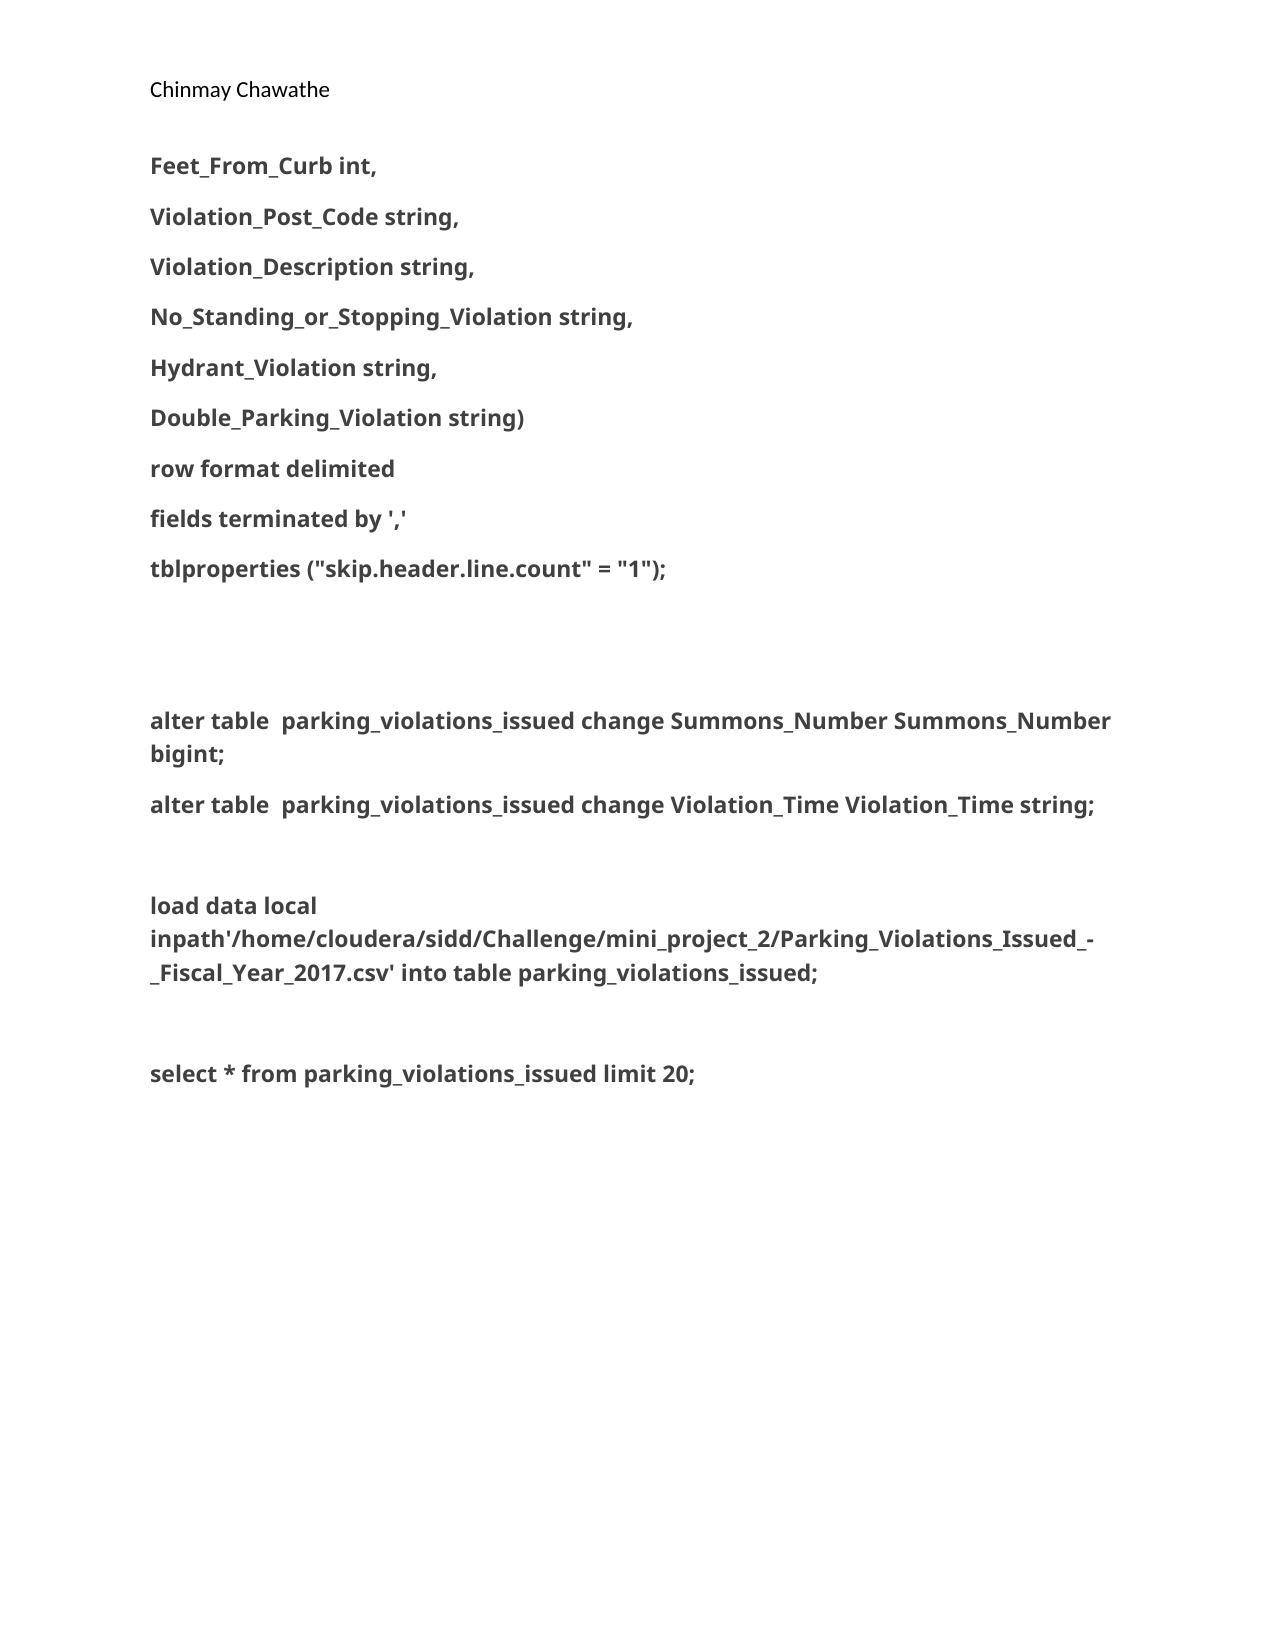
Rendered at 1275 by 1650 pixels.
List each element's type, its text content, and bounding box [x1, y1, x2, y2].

text fields terminated by ',' [150, 503, 1125, 534]
text No_Standing_or_Stopping_Violation string, [150, 301, 1125, 332]
text load data local inpath'/home/cloudera/sidd/Challenge/mini_project_2/Parking_Violations_Issued_-_Fiscal_Year_2017.csv' into table parking_violations_issued; [150, 889, 1125, 988]
text row format delimited [150, 452, 1125, 484]
text Hydrant_Violation string, [150, 352, 1125, 383]
text alter table parking_violations_issued change Summons_Number Summons_Number bigint; [150, 704, 1125, 769]
text Violation_Description string, [150, 251, 1125, 282]
text select * from parking_violations_issued limit 20; [150, 1058, 1125, 1089]
text Double_Parking_Violation string) [150, 402, 1125, 433]
text tblproperties ("skip.header.line.count" = "1"); [150, 553, 1125, 584]
text Feet_From_Curb int, [150, 150, 1125, 181]
text Violation_Post_Code string, [150, 200, 1125, 232]
text alter table parking_violations_issued change Violation_Time Violation_Time string; [150, 789, 1125, 820]
